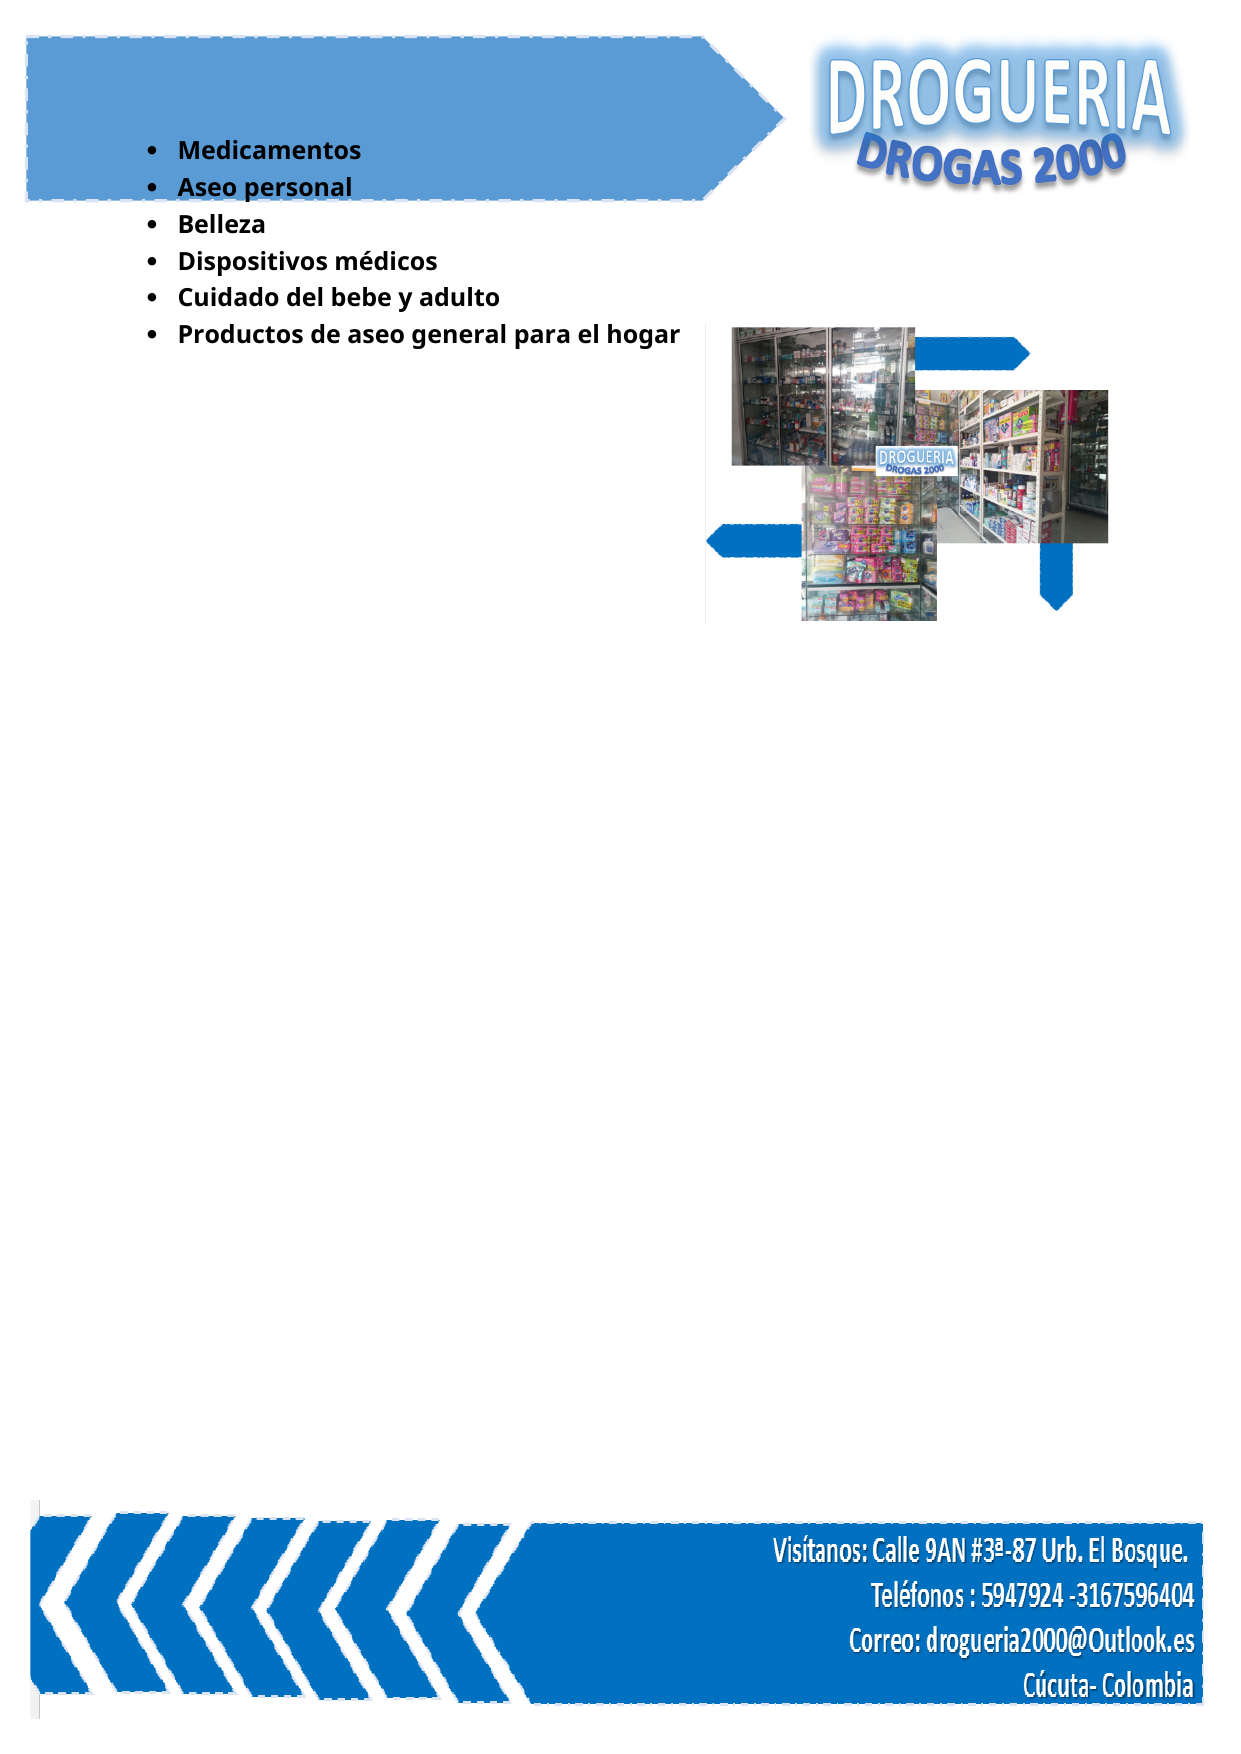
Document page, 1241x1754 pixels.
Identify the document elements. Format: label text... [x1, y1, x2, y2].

list Productos de aseo general para el hogar [148, 317, 1063, 351]
list Dispositivos médicos [148, 243, 1063, 277]
list Aseo personal [148, 170, 1063, 204]
picture [809, 35, 1190, 196]
list Belleza [148, 206, 1063, 241]
picture [30, 1500, 1217, 1719]
list Cuidado del bebe y adulto [148, 280, 1063, 314]
picture [705, 323, 1113, 625]
list Medicamentos [148, 133, 1063, 167]
